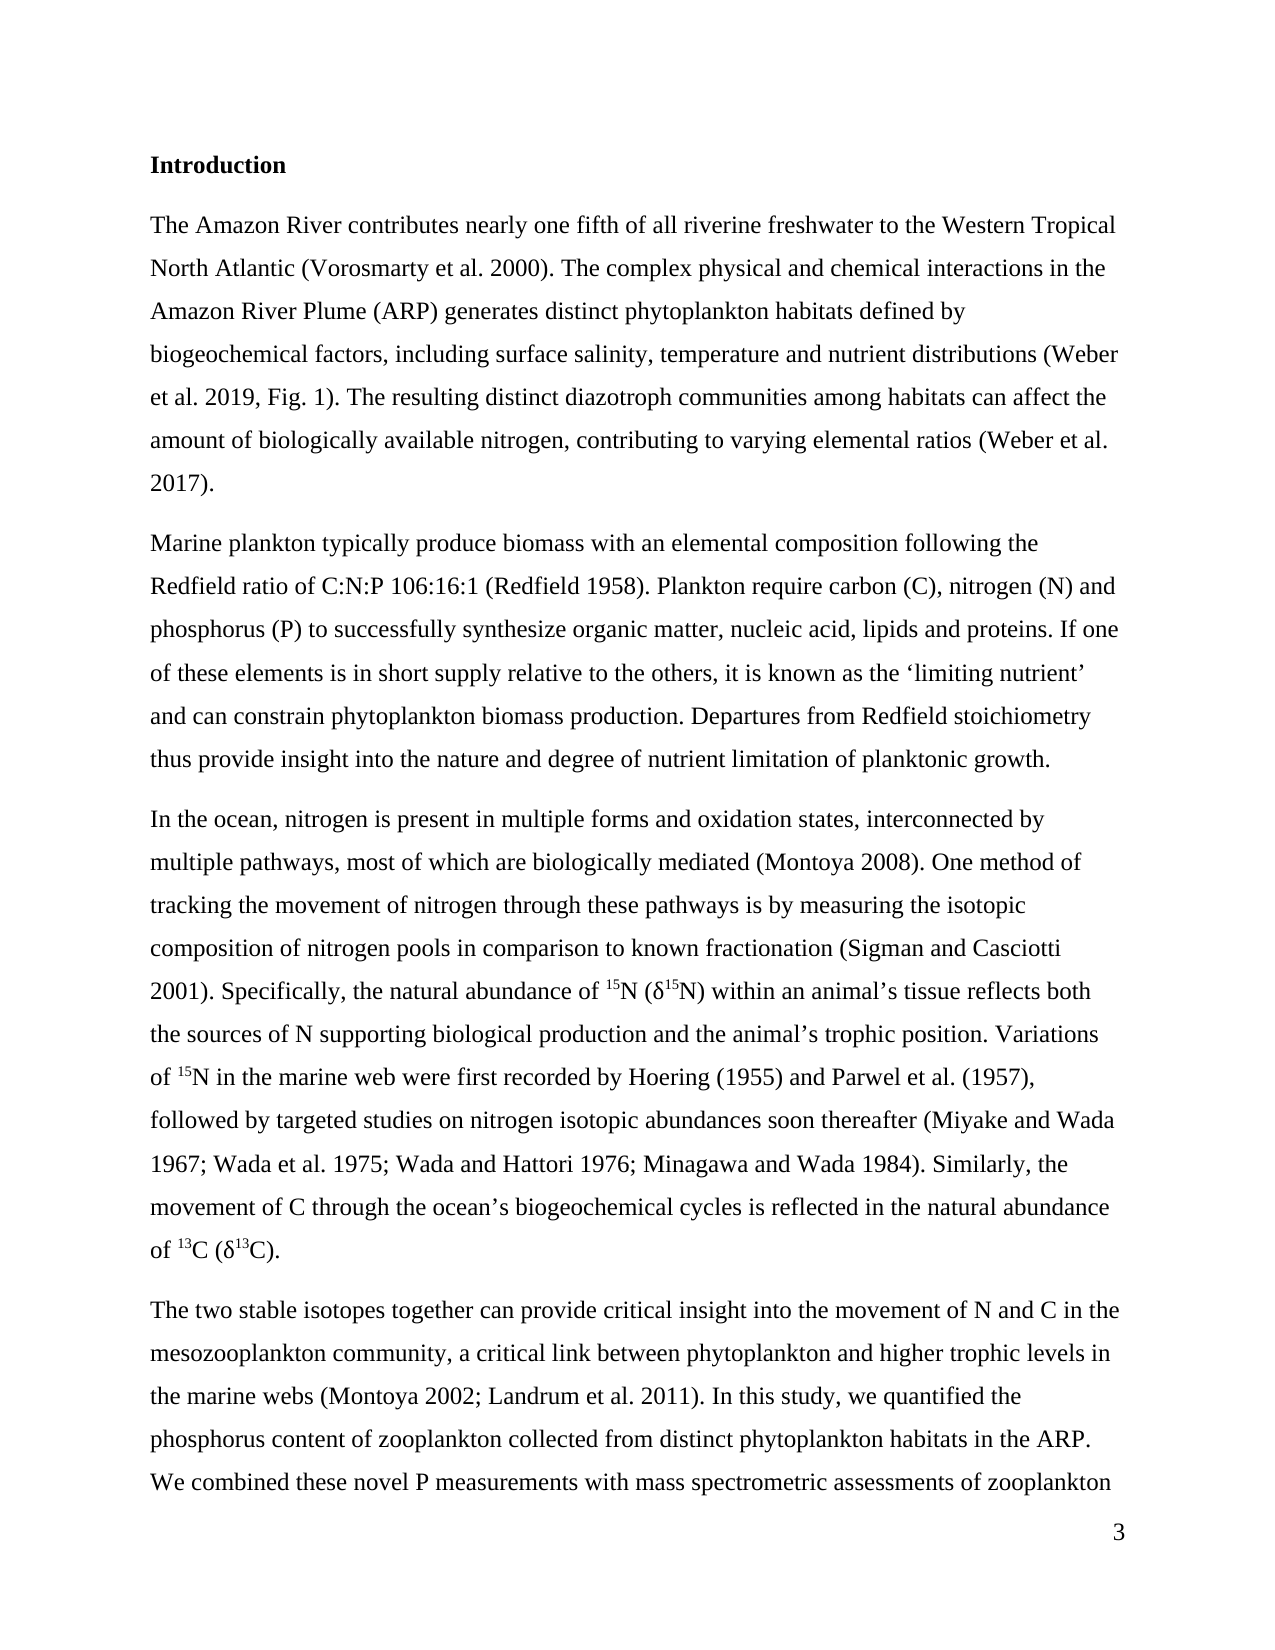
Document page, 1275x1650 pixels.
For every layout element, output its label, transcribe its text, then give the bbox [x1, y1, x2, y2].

text The Amazon River contributes nearly one fifth of all riverine freshwater to the Western Tropical North Atlantic (Vorosmarty et al. 2000). The complex physical and chemical interactions in the Amazon River Plume (ARP) generates distinct phytoplankton habitats defined by biogeochemical factors, including surface salinity, temperature and nutrient distributions (Weber et al. 2019, Fig. 1). The resulting distinct diazotroph communities among habitats can affect the amount of biologically available nitrogen, contributing to varying elemental ratios (Weber et al. 2017). [150, 210, 1125, 497]
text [150, 1295, 1125, 1496]
text In the ocean, nitrogen is present in multiple forms and oxidation states, interconnected by multiple pathways, most of which are biologically mediated (Montoya 2008). One method of tracking the movement of nitrogen through these pathways is by measuring the isotopic composition of nitrogen pools in comparison to known fractionation (Sigman and Casciotti 2001). Specifically, the natural abundance of 15N (δ15N) within an animal’s tissue reflects both the sources of N supporting biological production and the animal’s trophic position. Variations of 15N in the marine web were first recorded by Hoering (1955) and Parwel et al. (1957), followed by targeted studies on nitrogen isotopic abundances soon thereafter (Miyake and Wada 1967; Wada et al. 1975; Wada and Hattori 1976; Minagawa and Wada 1984). Similarly, the movement of C through the ocean’s biogeochemical cycles is reflected in the natural abundance of 13C (δ13C). [150, 804, 1125, 1264]
text Introduction [150, 150, 1125, 179]
text Marine plankton typically produce biomass with an elemental composition following the Redfield ratio of C:N:P 106:16:1 (Redfield 1958). Plankton require carbon (C), nitrogen (N) and phosphorus (P) to successfully synthesize organic matter, nucleic acid, lipids and proteins. If one of these elements is in short supply relative to the others, it is known as the ‘limiting nutrient’ and can constrain phytoplankton biomass production. Departures from Redfield stoichiometry thus provide insight into the nature and degree of nutrient limitation of planktonic growth. [150, 528, 1125, 773]
